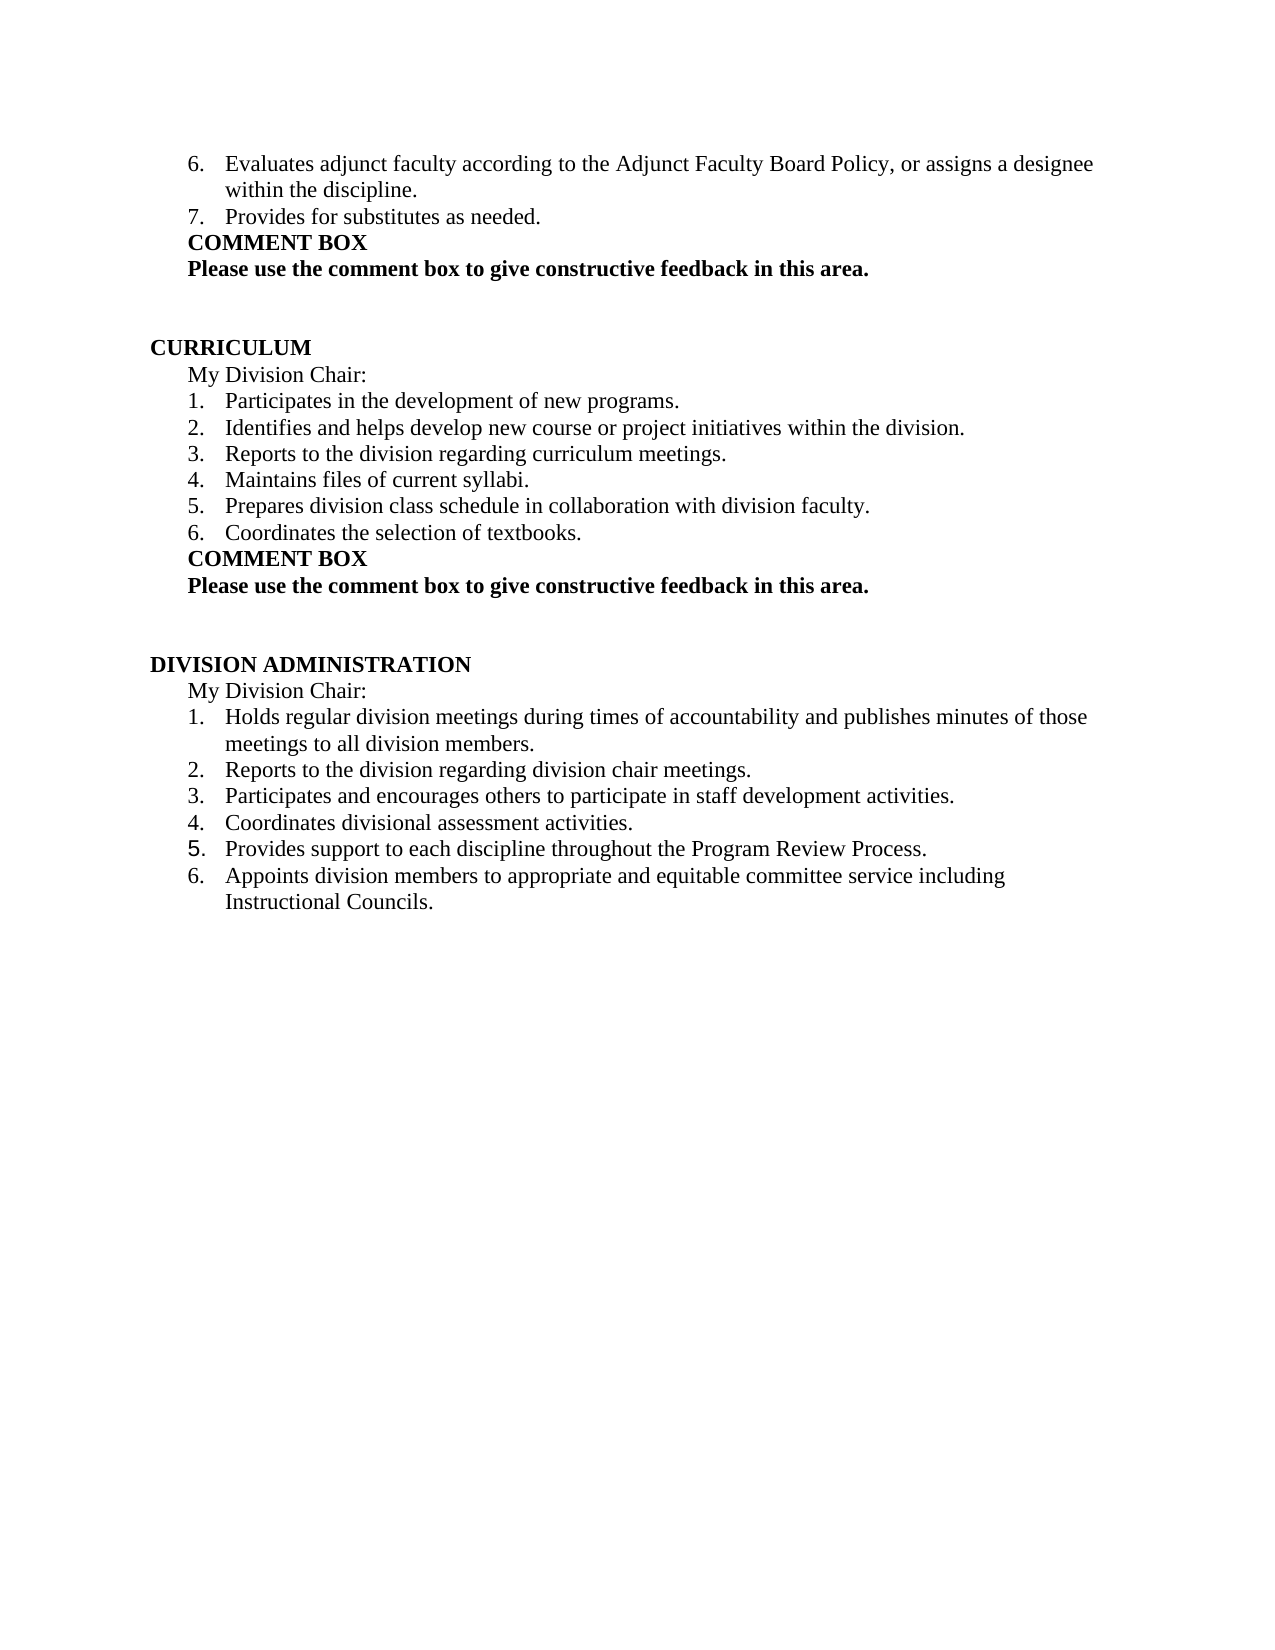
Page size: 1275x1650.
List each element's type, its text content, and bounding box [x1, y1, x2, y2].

list Provides support to each discipline throughout the Program Review Process. [187, 835, 1125, 862]
list Reports to the division regarding division chair meetings. [187, 756, 1125, 782]
text Please use the comment box to give constructive feedback in this area. [150, 572, 1125, 598]
text COMMENT BOX [150, 229, 1125, 255]
text Please use the comment box to give constructive feedback in this area. [150, 255, 1125, 282]
text COMMENT BOX [150, 545, 1125, 572]
list Identifies and helps develop new course or project initiatives within the division. [187, 413, 1125, 440]
list Appoints division members to appropriate and equitable committee service including Instructional Councils. [187, 862, 1125, 914]
text My Division Chair: [150, 361, 1125, 387]
text DIVISION ADMINISTRATION [150, 651, 1125, 677]
list Holds regular division meetings during times of accountability and publishes minutes of those meetings to all division members. [187, 703, 1125, 756]
list Participates in the development of new programs. [187, 387, 1125, 413]
list Coordinates divisional assessment activities. [187, 809, 1125, 835]
list Maintains files of current syllabi. [187, 466, 1125, 493]
text CURRICULUM [150, 334, 1125, 361]
list Reports to the division regarding curriculum meetings. [187, 440, 1125, 466]
list Evaluates adjunct faculty according to the Adjunct Faculty Board Policy, or assigns a designee within the discipline. [187, 150, 1125, 203]
list Coordinates the selection of textbooks. [187, 519, 1125, 545]
list Provides for substitutes as needed. [187, 203, 1125, 229]
list Participates and encourages others to participate in staff development activities. [187, 782, 1125, 809]
list Prepares division class schedule in collaboration with division faculty. [187, 493, 1125, 519]
text My Division Chair: [150, 677, 1125, 703]
